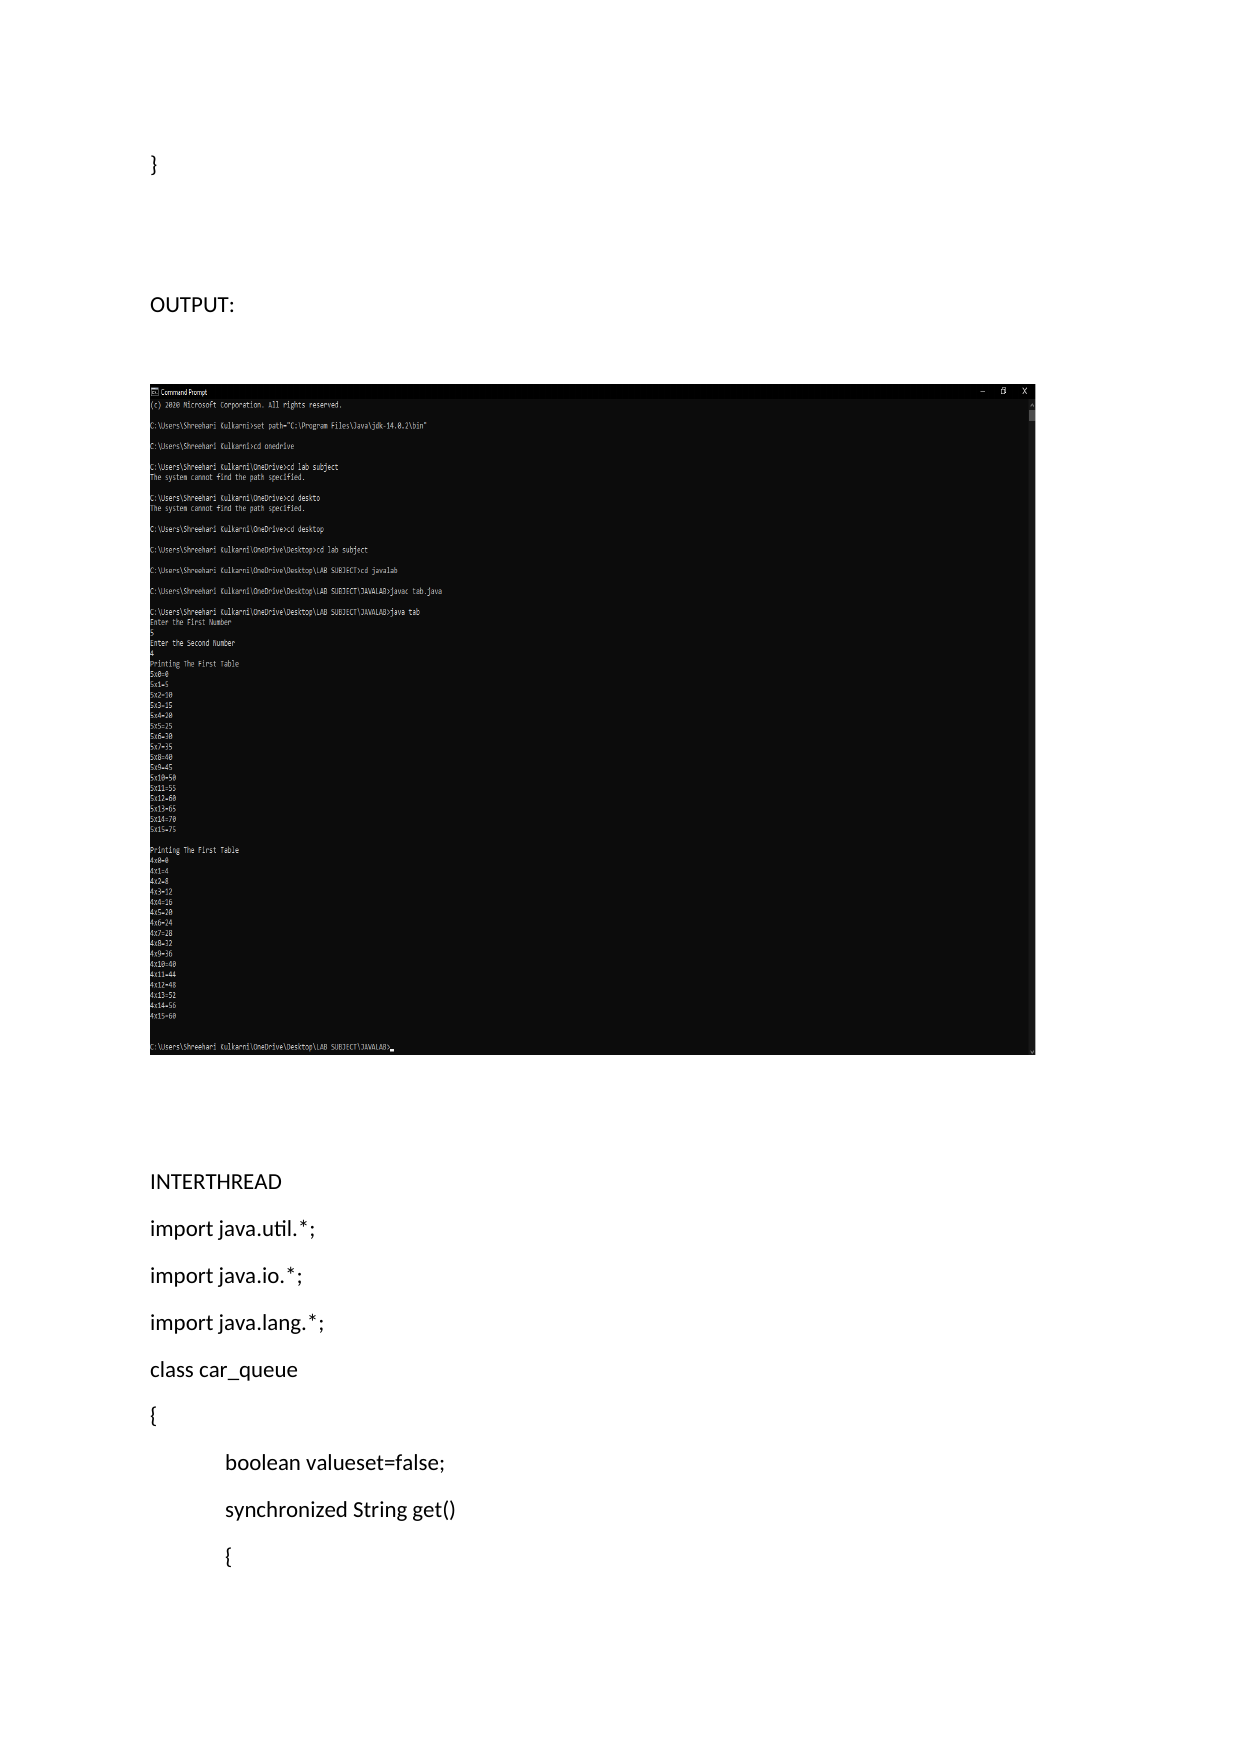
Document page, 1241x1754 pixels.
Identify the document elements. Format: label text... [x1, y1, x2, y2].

text synchronized String get() [150, 1495, 1090, 1523]
text { [150, 1402, 1090, 1430]
text { [150, 1542, 1090, 1570]
text import java.io.*; [150, 1261, 1090, 1289]
text import java.lang.*; [150, 1308, 1090, 1336]
text import java.util.*; [150, 1214, 1090, 1242]
text } [150, 150, 1090, 178]
picture [150, 384, 1036, 1055]
text boolean valueset=false; [150, 1448, 1090, 1477]
text OUTPUT: [150, 291, 1090, 319]
text INTERTHREAD [150, 1167, 1090, 1195]
text class car_queue [150, 1355, 1090, 1383]
